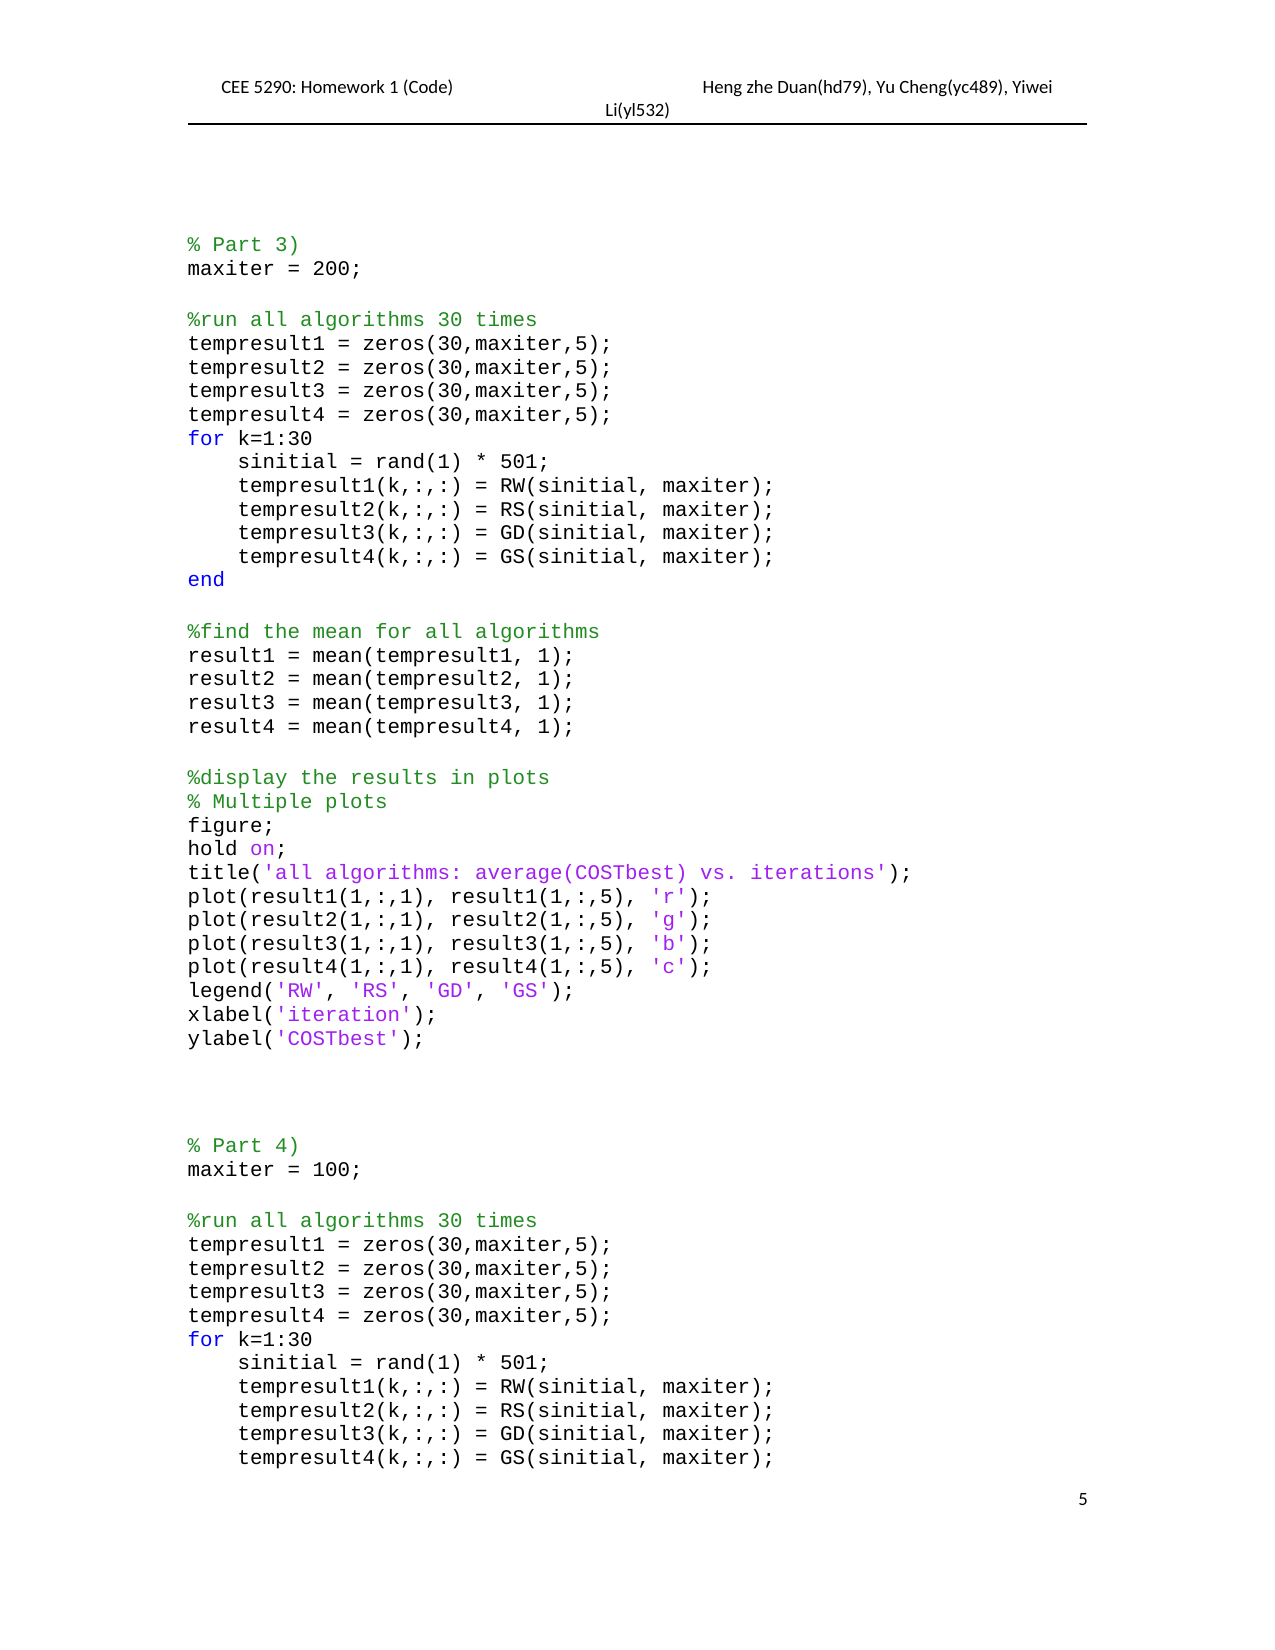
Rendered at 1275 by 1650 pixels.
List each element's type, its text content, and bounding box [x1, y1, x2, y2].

text %display the results in plots [187, 767, 1087, 791]
text tempresult4 = zeros(30,maxiter,5); [187, 1305, 1087, 1329]
text plot(result2(1,:,1), result2(1,:,5), 'g'); [187, 909, 1087, 933]
text tempresult3(k,:,:) = GD(sinitial, maxiter); [187, 522, 1087, 546]
text plot(result1(1,:,1), result1(1,:,5), 'r'); [187, 886, 1087, 909]
text legend('RW', 'RS', 'GD', 'GS'); [187, 980, 1087, 1004]
text xlabel('iteration'); [187, 1004, 1087, 1027]
text % Part 3) [187, 234, 1087, 258]
text maxiter = 100; [187, 1159, 1087, 1182]
text hold on; [187, 838, 1087, 862]
text for k=1:30 [187, 428, 1087, 451]
text title('all algorithms: average(COSTbest) vs. iterations'); [187, 862, 1087, 886]
text tempresult4(k,:,:) = GS(sinitial, maxiter); [187, 1447, 1087, 1471]
text tempresult2 = zeros(30,maxiter,5); [187, 1258, 1087, 1281]
text result2 = mean(tempresult2, 1); [187, 668, 1087, 692]
text maxiter = 200; [187, 258, 1087, 281]
text tempresult2(k,:,:) = RS(sinitial, maxiter); [187, 1400, 1087, 1423]
text %run all algorithms 30 times [187, 1211, 1087, 1234]
text tempresult2(k,:,:) = RS(sinitial, maxiter); [187, 498, 1087, 522]
text tempresult3 = zeros(30,maxiter,5); [187, 1281, 1087, 1305]
text tempresult1(k,:,:) = RW(sinitial, maxiter); [187, 1376, 1087, 1400]
text tempresult3 = zeros(30,maxiter,5); [187, 380, 1087, 404]
text plot(result4(1,:,1), result4(1,:,5), 'c'); [187, 957, 1087, 980]
text tempresult2 = zeros(30,maxiter,5); [187, 357, 1087, 380]
text tempresult1(k,:,:) = RW(sinitial, maxiter); [187, 475, 1087, 498]
text tempresult1 = zeros(30,maxiter,5); [187, 1234, 1087, 1258]
text tempresult3(k,:,:) = GD(sinitial, maxiter); [187, 1423, 1087, 1447]
text for k=1:30 [187, 1329, 1087, 1352]
text sinitial = rand(1) * 501; [187, 1352, 1087, 1376]
text % Multiple plots [187, 791, 1087, 815]
text result1 = mean(tempresult1, 1); [187, 645, 1087, 668]
text tempresult1 = zeros(30,maxiter,5); [187, 333, 1087, 357]
text %run all algorithms 30 times [187, 309, 1087, 333]
text sinitial = rand(1) * 501; [187, 451, 1087, 475]
text result4 = mean(tempresult4, 1); [187, 716, 1087, 739]
text % Part 4) [187, 1135, 1087, 1159]
text result3 = mean(tempresult3, 1); [187, 692, 1087, 716]
text end [187, 569, 1087, 593]
text ylabel('COSTbest'); [187, 1027, 1087, 1051]
text tempresult4(k,:,:) = GS(sinitial, maxiter); [187, 546, 1087, 569]
text %find the mean for all algorithms [187, 621, 1087, 645]
text plot(result3(1,:,1), result3(1,:,5), 'b'); [187, 933, 1087, 957]
text tempresult4 = zeros(30,maxiter,5); [187, 404, 1087, 428]
text figure; [187, 815, 1087, 838]
